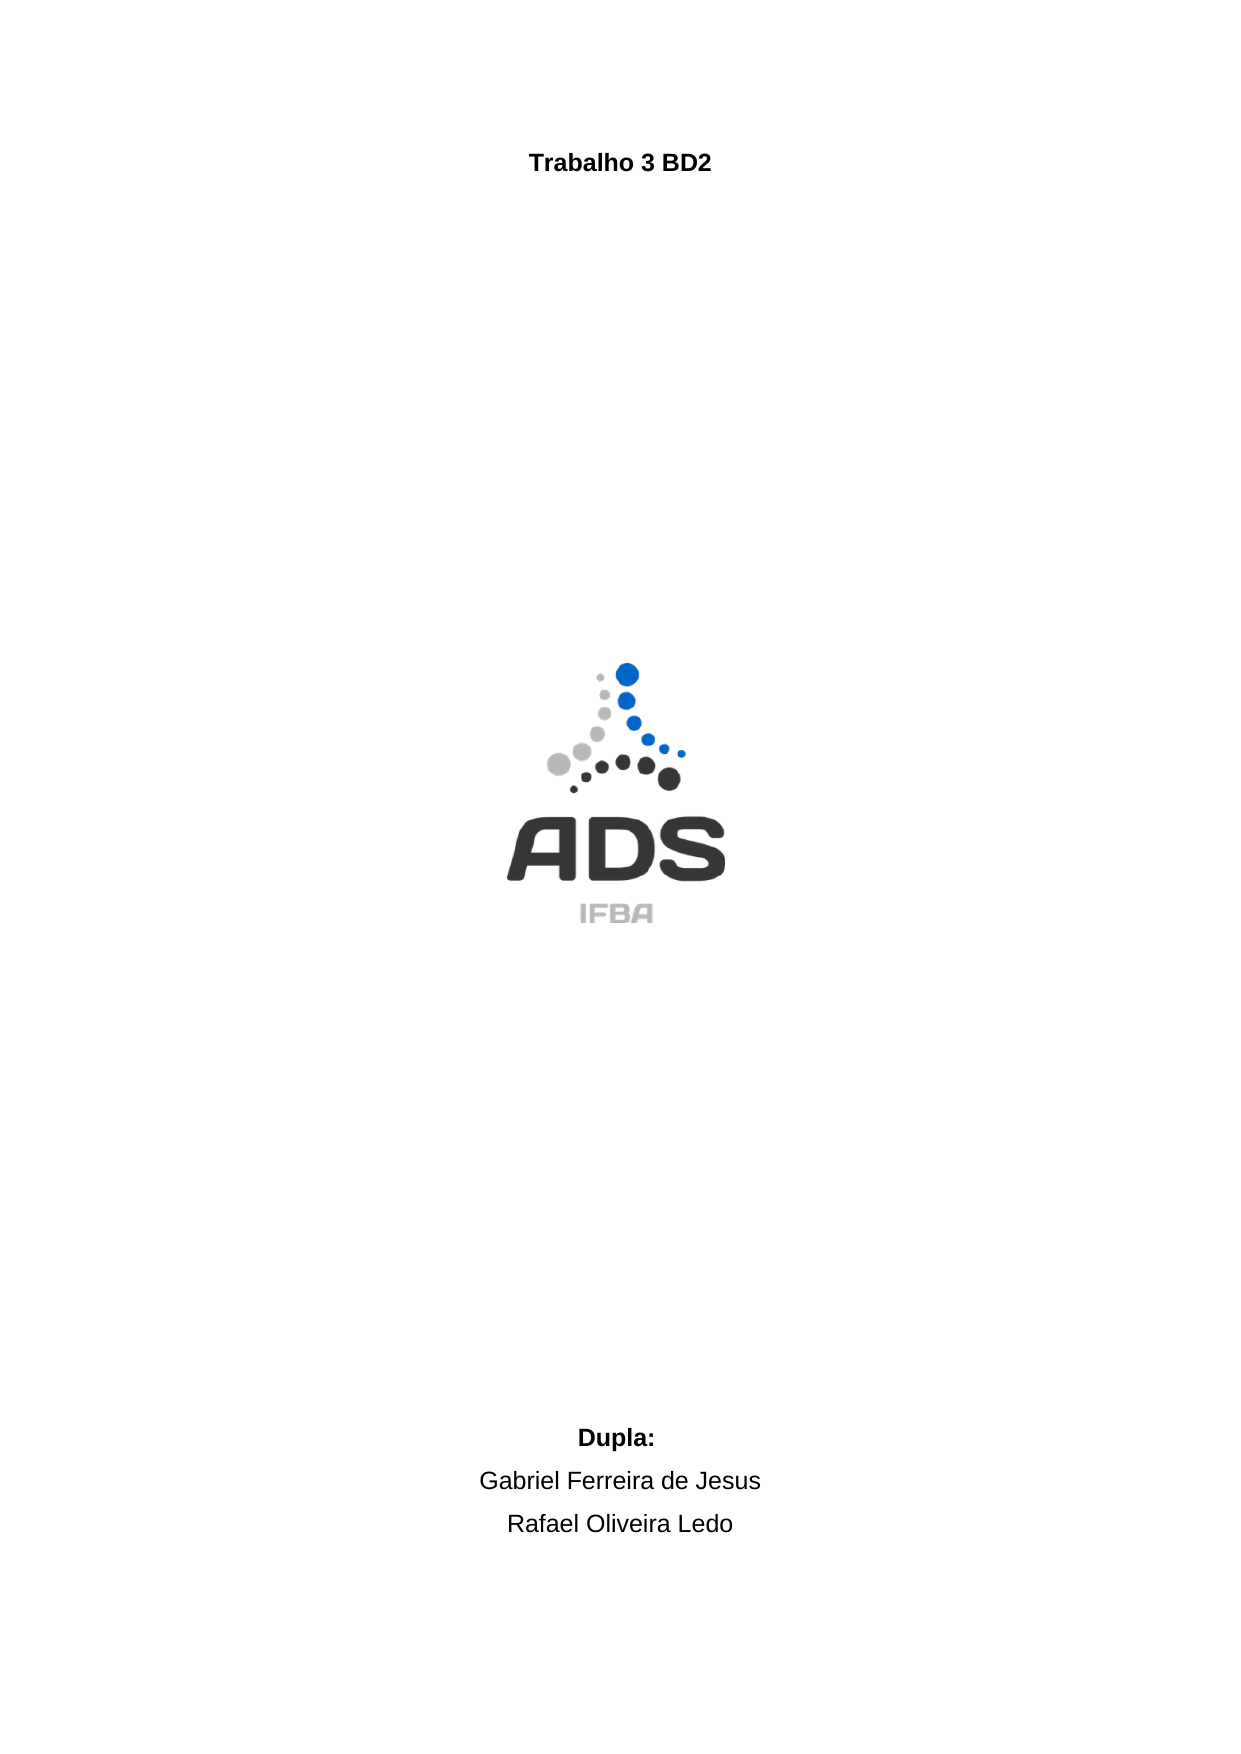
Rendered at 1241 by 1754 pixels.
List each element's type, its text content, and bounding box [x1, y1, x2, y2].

text Trabalho 3 BD2 [177, 148, 1063, 176]
text Dupla: Gabriel Ferreira de Jesus [177, 1423, 1063, 1495]
picture [496, 624, 744, 941]
text Rafael Oliveira Ledo [177, 1509, 1063, 1538]
